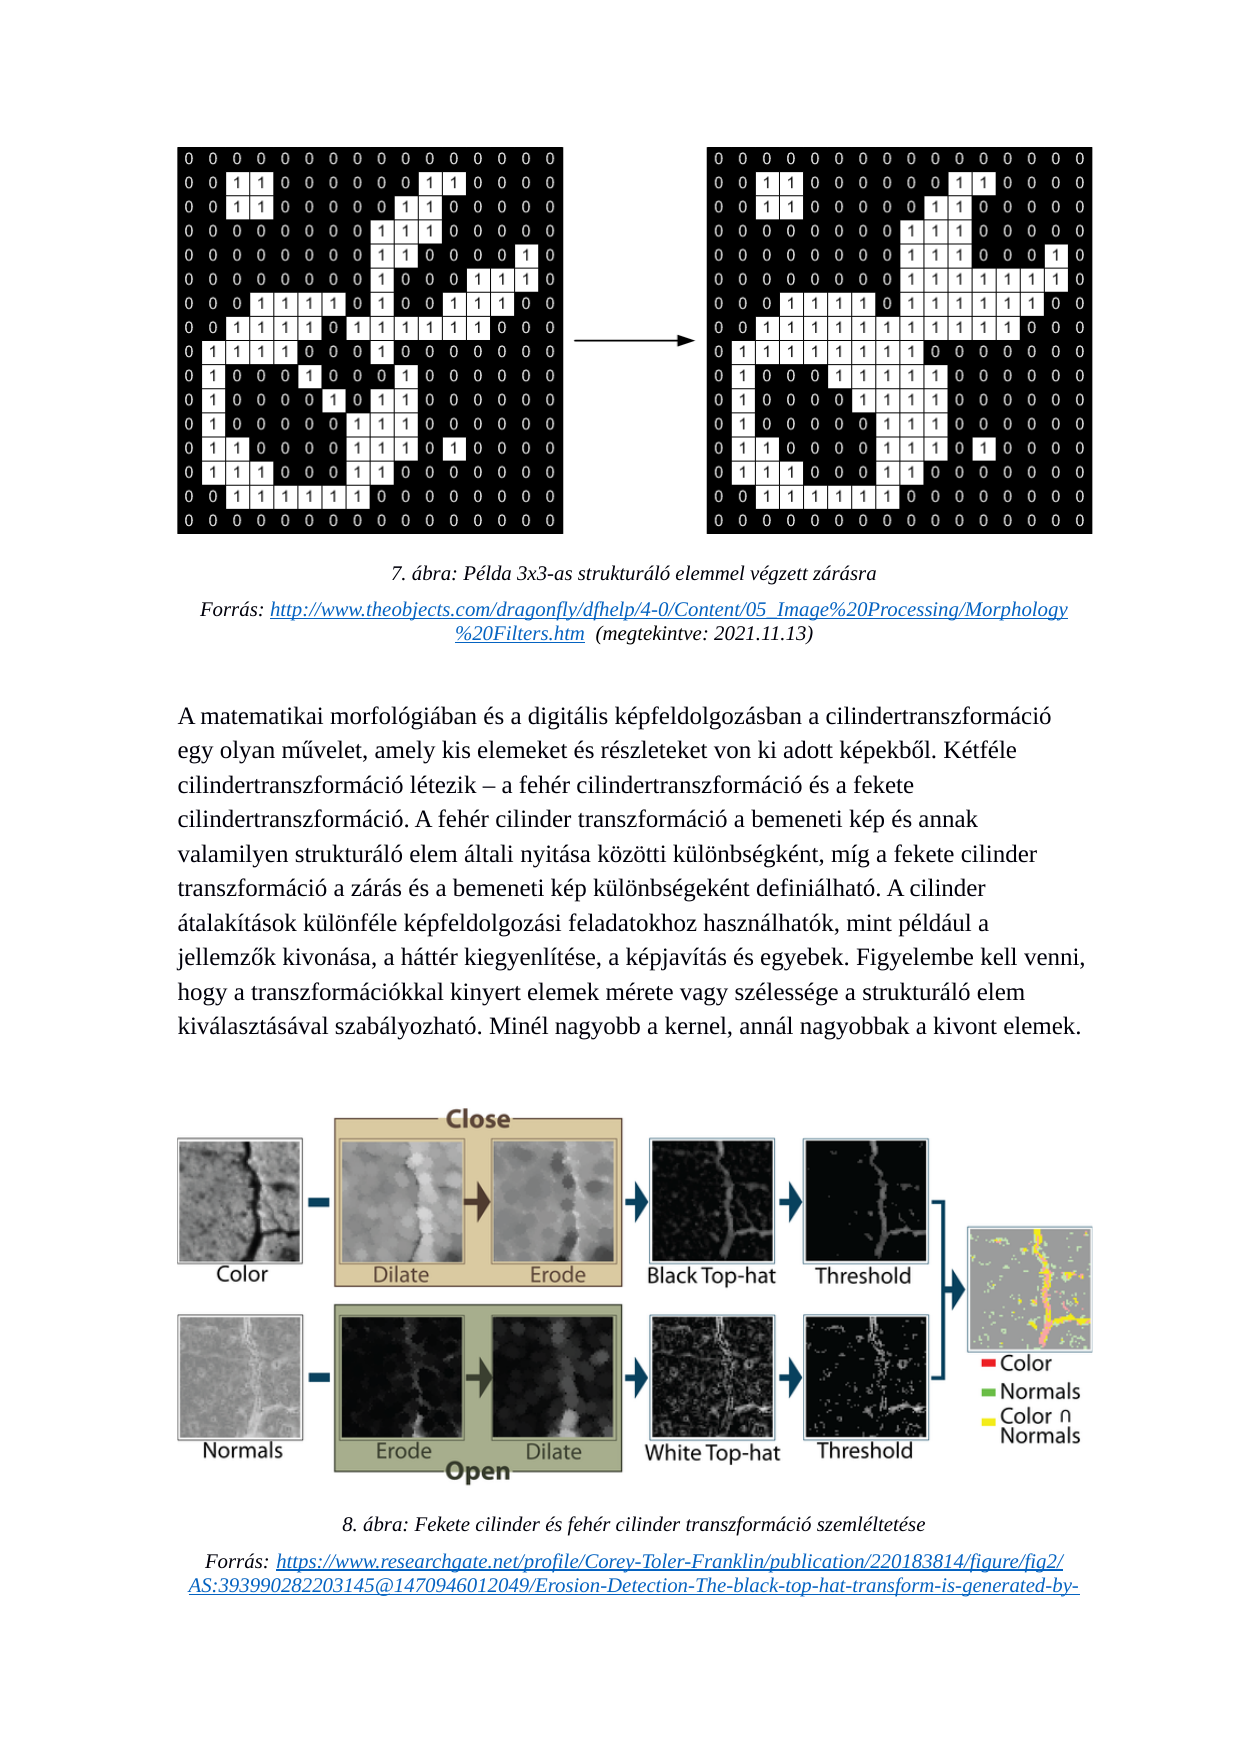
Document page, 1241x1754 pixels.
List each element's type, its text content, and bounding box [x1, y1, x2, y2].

text Forrás: http://www.theobjects.com/dragonfly/dfhelp/4-0/Content/05_Image%20Processing/Morphology%20Filters.htm (megtekintve: 2021.11.13) [177, 597, 1092, 645]
text A matematikai morfológiában és a digitális képfeldolgozásban a cilindertranszformáció egy olyan művelet, amely kis elemeket és részleteket von ki adott képekből. Kétféle cilindertranszformáció létezik – a fehér cilindertranszformáció és a fekete cilindertranszformáció. A fehér cilinder transzformáció a bemeneti kép és annak valamilyen strukturáló elem általi nyitása közötti különbségként, míg a fekete cilinder transzformáció a zárás és a bemeneti kép különbségeként definiálható. A cilinder átalakítások különféle képfeldolgozási feladatokhoz használhatók, mint például a jellemzők kivonása, a háttér kiegyenlítése, a képjavítás és egyebek. Figyelembe kell venni, hogy a transzformációkkal kinyert elemek mérete vagy szélessége a strukturáló elem kiválasztásával szabályozható. Minél nagyobb a kernel, annál nagyobbak a kivont elemek. [177, 701, 1092, 1040]
picture [177, 1105, 1093, 1494]
picture [177, 147, 1093, 534]
text 8. ábra: Fekete cilinder és fehér cilinder transzformáció szemléltetése [177, 1512, 1092, 1536]
text 7. ábra: Példa 3x3-as strukturáló elemmel végzett zárásra [177, 561, 1092, 584]
